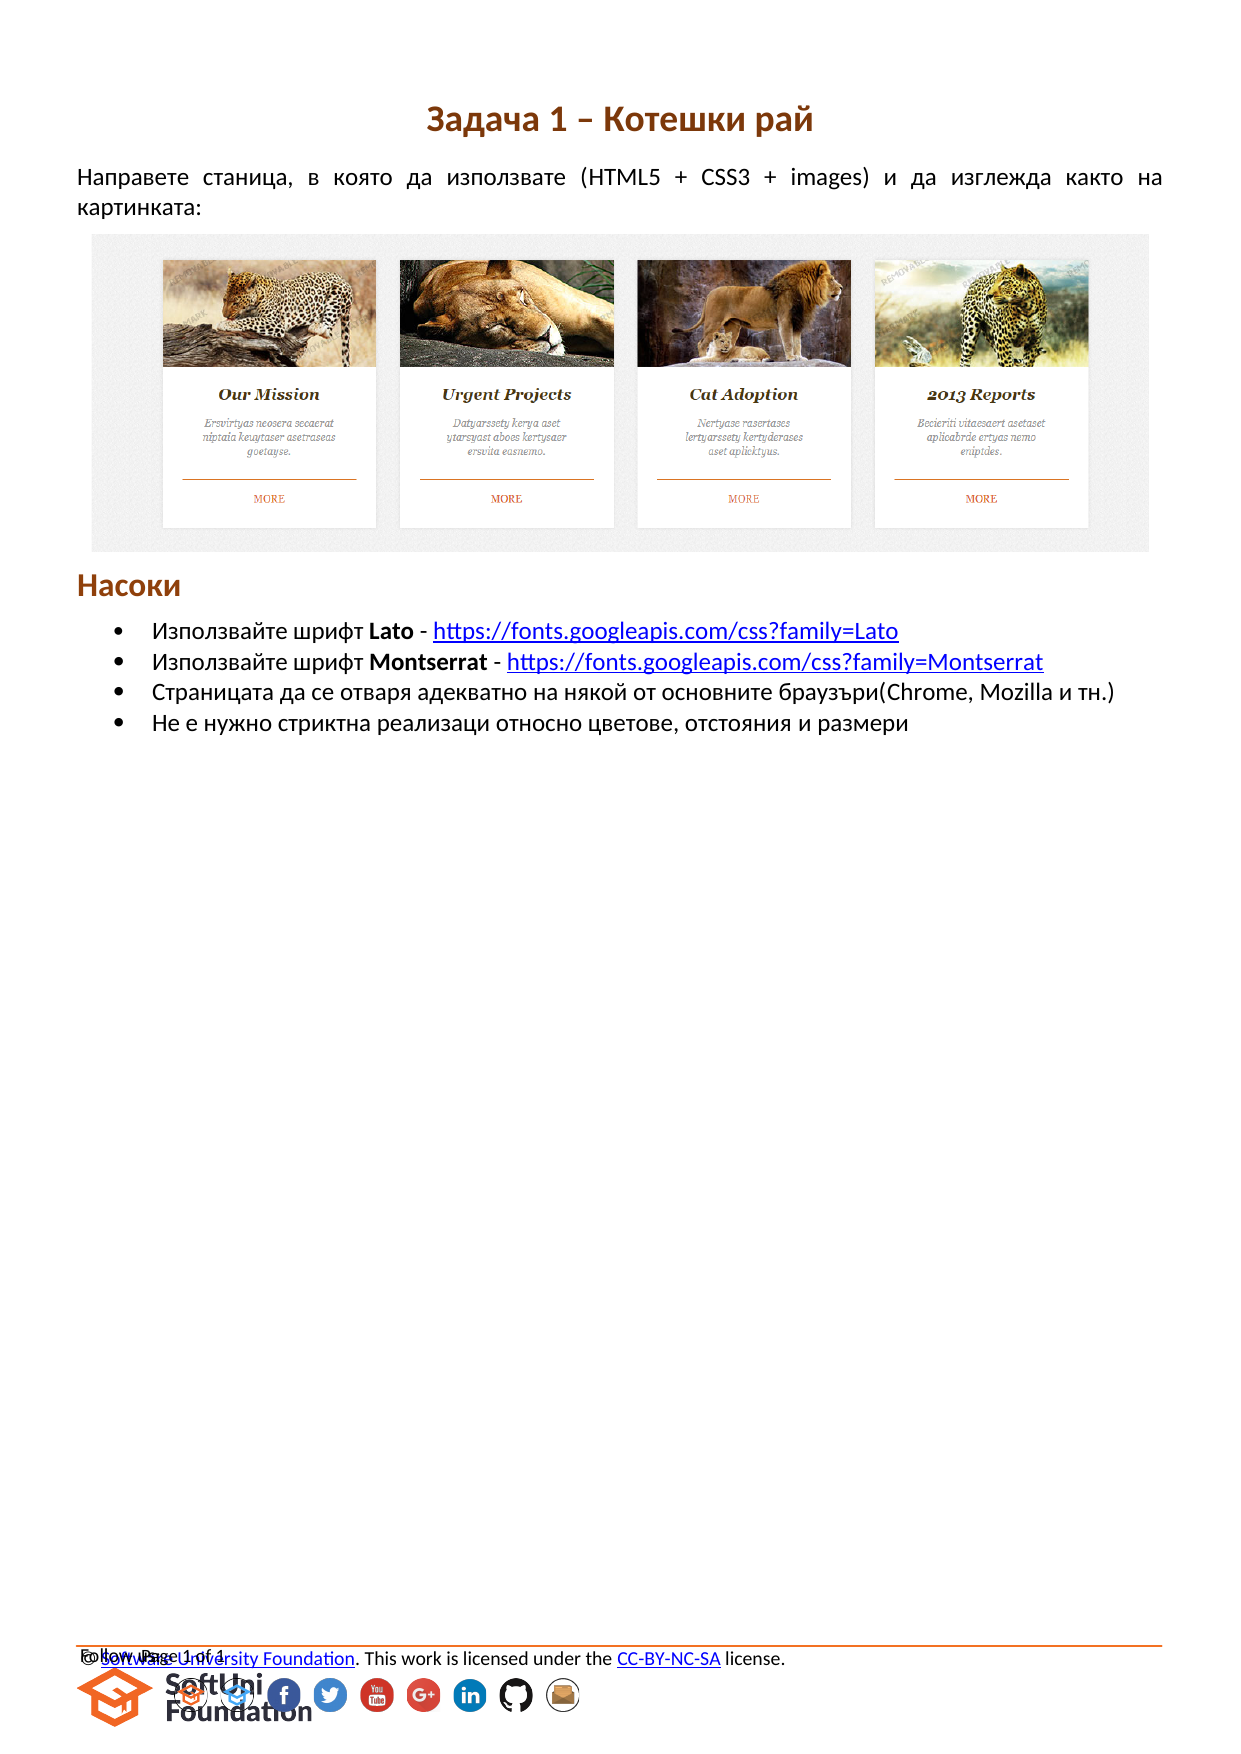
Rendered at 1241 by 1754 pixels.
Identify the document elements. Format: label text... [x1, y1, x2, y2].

text Направете станица, в която да използвате (HTML5 + CSS3 + images) и да изглежда както на картинката: [77, 161, 1163, 222]
picture [360, 1678, 394, 1712]
list Използвайте шрифт Montserrat - https://fonts.googleapis.com/css?family=Montserrat [114, 646, 1163, 676]
picture [91, 234, 1149, 552]
list Не е нужно стриктна реализаци относно цветове, отстояния и размери [114, 707, 1163, 737]
picture [499, 1678, 533, 1712]
picture [407, 1678, 441, 1712]
picture [477, 1679, 487, 1689]
picture [453, 1679, 463, 1689]
picture [468, 1693, 479, 1703]
picture [546, 1678, 580, 1712]
picture [313, 1678, 347, 1712]
list Използвайте шрифт Lato - https://fonts.googleapis.com/css?family=Lato [114, 615, 1163, 646]
picture [76, 1667, 312, 1727]
picture [477, 1702, 487, 1712]
subtitle Задача 1 – Котешки рай [77, 95, 1163, 141]
list Страницата да се отваря адекватно на някой от основните браузъри(Chrome, Mozilla и тн.) [114, 676, 1163, 707]
subtitle Насоки [77, 564, 1163, 605]
picture [453, 1702, 463, 1712]
